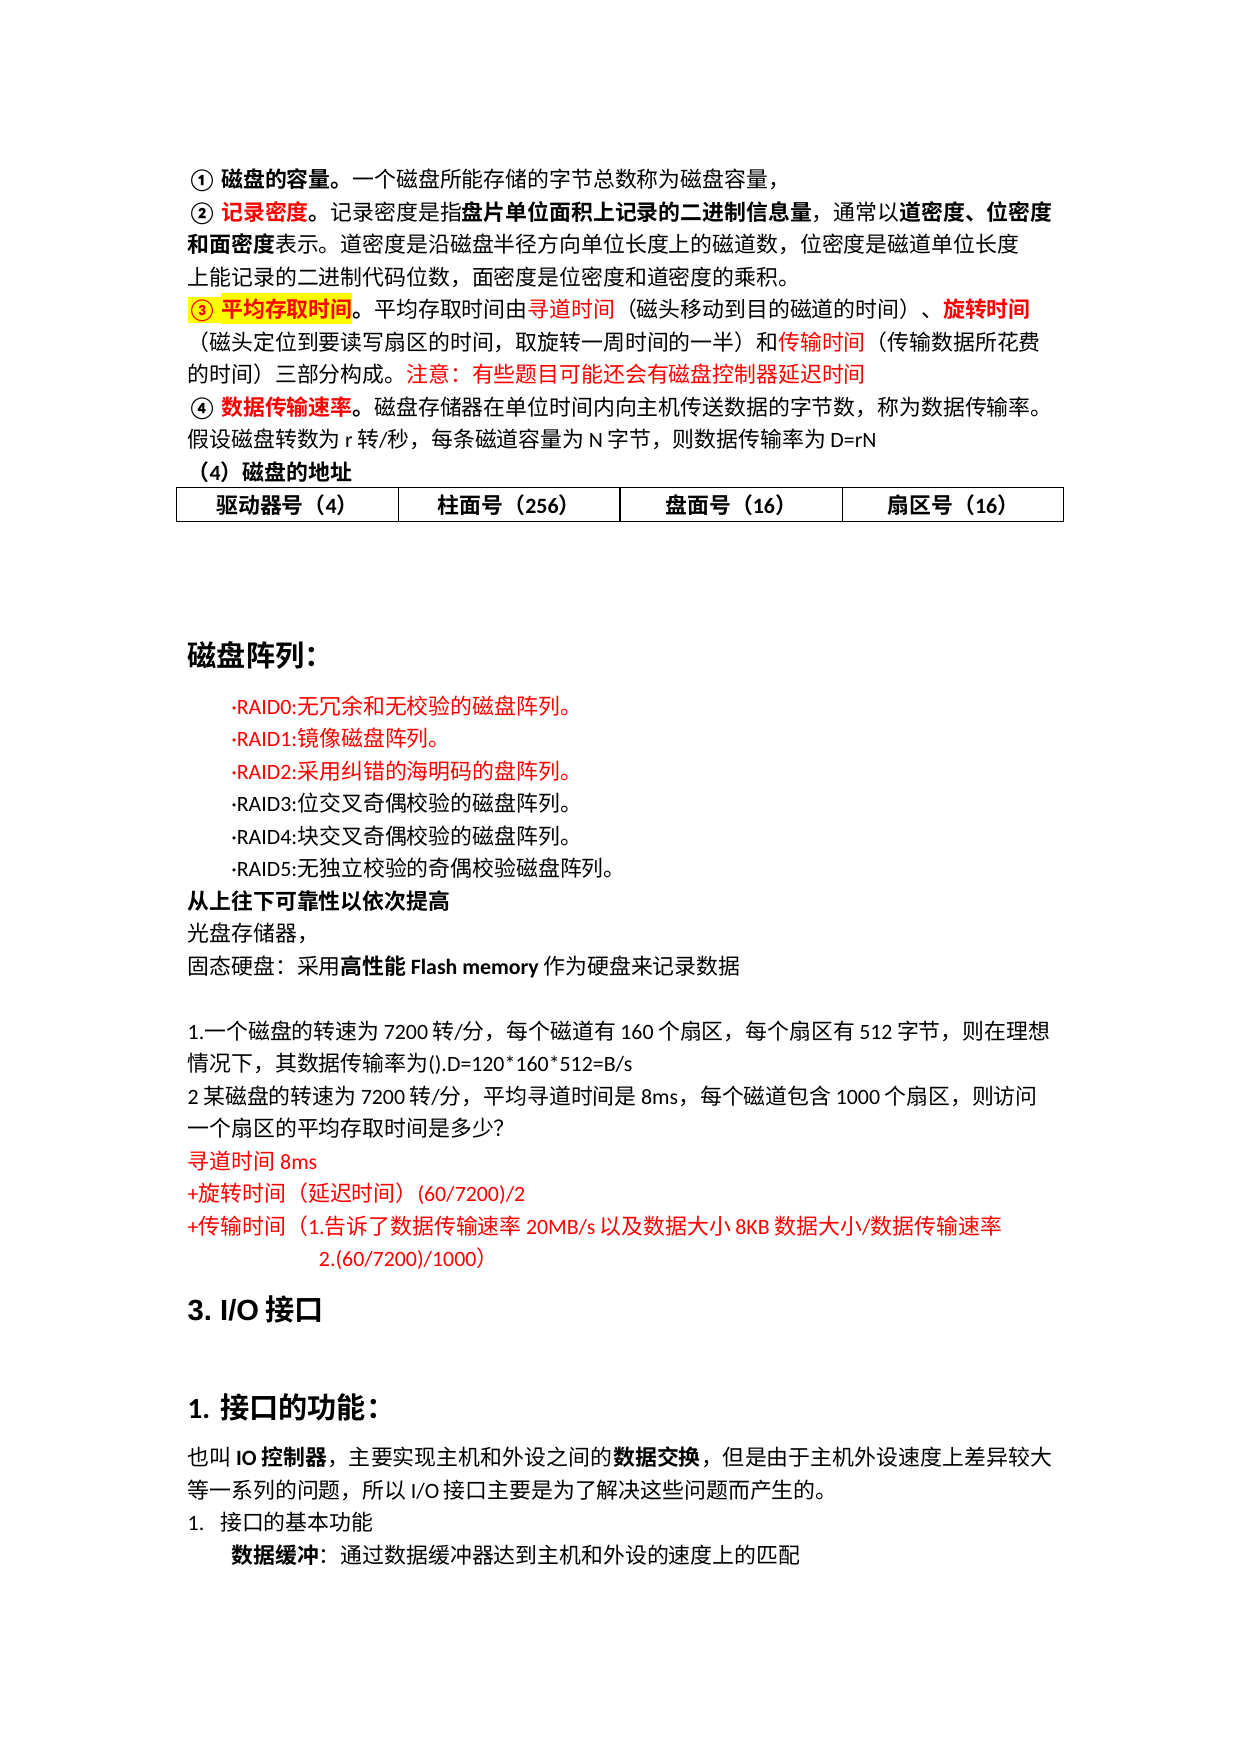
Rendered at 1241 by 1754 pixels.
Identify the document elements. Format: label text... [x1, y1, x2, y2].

list ④数据传输速率。磁盘存储器在单位时间内向主机传送数据的字节数，称为数据传输率。假设磁盘转数为r转/秒，每条磁道容量为N字节，则数据传输率为D=rN [187, 389, 1053, 454]
table_header 柱面号（256） [399, 488, 619, 521]
list 接口的基本功能 [187, 1505, 1053, 1537]
list +传输时间（1.告诉了数据传输速率20MB/s以及数据大小8KB 数据大小/数据传输速率 [187, 1208, 1053, 1241]
table_header 驱动器号（4） [177, 488, 398, 521]
table_header 扇区号（16） [843, 488, 1063, 521]
list 从上往下可靠性以依次提高 [187, 883, 1053, 916]
list ·RAID0:无冗余和无校验的磁盘阵列。 [187, 688, 1053, 721]
list ①磁盘的容量。一个磁盘所能存储的字节总数称为磁盘容量， [187, 162, 1053, 194]
list ·RAID3:位交叉奇偶校验的磁盘阵列。 [187, 786, 1053, 818]
list 2.(60/7200)/1000） [275, 1241, 1053, 1273]
subtitle I/O接口 [187, 1275, 1053, 1340]
list ·RAID4:块交叉奇偶校验的磁盘阵列。 [187, 818, 1053, 851]
list 2某磁盘的转速为7200转/分，平均寻道时间是8ms，每个磁道包含1000个扇区，则访问一个扇区的平均存取时间是多少？ [187, 1078, 1053, 1143]
list 的时间）三部分构成。注意：有些题目可能还会有磁盘控制器延迟时间 [187, 357, 1053, 389]
list +旋转时间（延迟时间）(60/7200)/2 [187, 1176, 1053, 1208]
list （磁头定位到要读写扇区的时间，取旋转一周时间的一半）和传输时间（传输数据所花费 [187, 324, 1053, 357]
list 也叫IO控制器，主要实现主机和外设之间的数据交换，但是由于主机外设速度上差异较大等一系列的问题，所以I/O接口主要是为了解决这些问题而产生的。 [187, 1440, 1053, 1505]
text 情况下，其数据传输率为().D=120*160*512=B/s [187, 1046, 1053, 1078]
list ·RAID5:无独立校验的奇偶校验磁盘阵列。 [187, 851, 1053, 883]
list 寻道时间 8ms [187, 1143, 1053, 1176]
list 磁盘的地址 [187, 454, 1053, 487]
list 和面密度表示。道密度是沿磁盘半径方向单位长度上的磁道数，位密度是磁道单位长度 [187, 227, 1053, 259]
text 1.一个磁盘的转速为7200转/分，每个磁道有160个扇区，每个扇区有512字节，则在理想 [187, 1013, 1053, 1046]
list ③平均存取时间。平均存取时间由寻道时间（磁头移动到目的磁道的时间）、旋转时间 [187, 292, 1053, 324]
list ②记录密度。记录密度是指盘片单位面积上记录的二进制信息量，通常以道密度、位密度 [187, 194, 1053, 227]
list 固态硬盘：采用高性能Flash memory作为硬盘来记录数据 [187, 948, 1053, 981]
subtitle 接口的功能： [187, 1373, 1053, 1438]
list 数据缓冲：通过数据缓冲器达到主机和外设的速度上的匹配 [187, 1537, 1053, 1570]
list 光盘存储器， [187, 916, 1053, 948]
subtitle 磁盘阵列： [187, 621, 1053, 686]
table_header 盘面号（16） [621, 488, 842, 521]
list ·RAID2:采用纠错的海明码的盘阵列。 [187, 753, 1053, 786]
list 上能记录的二进制代码位数，面密度是位密度和道密度的乘积。 [187, 259, 1053, 292]
list ·RAID1:镜像磁盘阵列。 [187, 721, 1053, 753]
